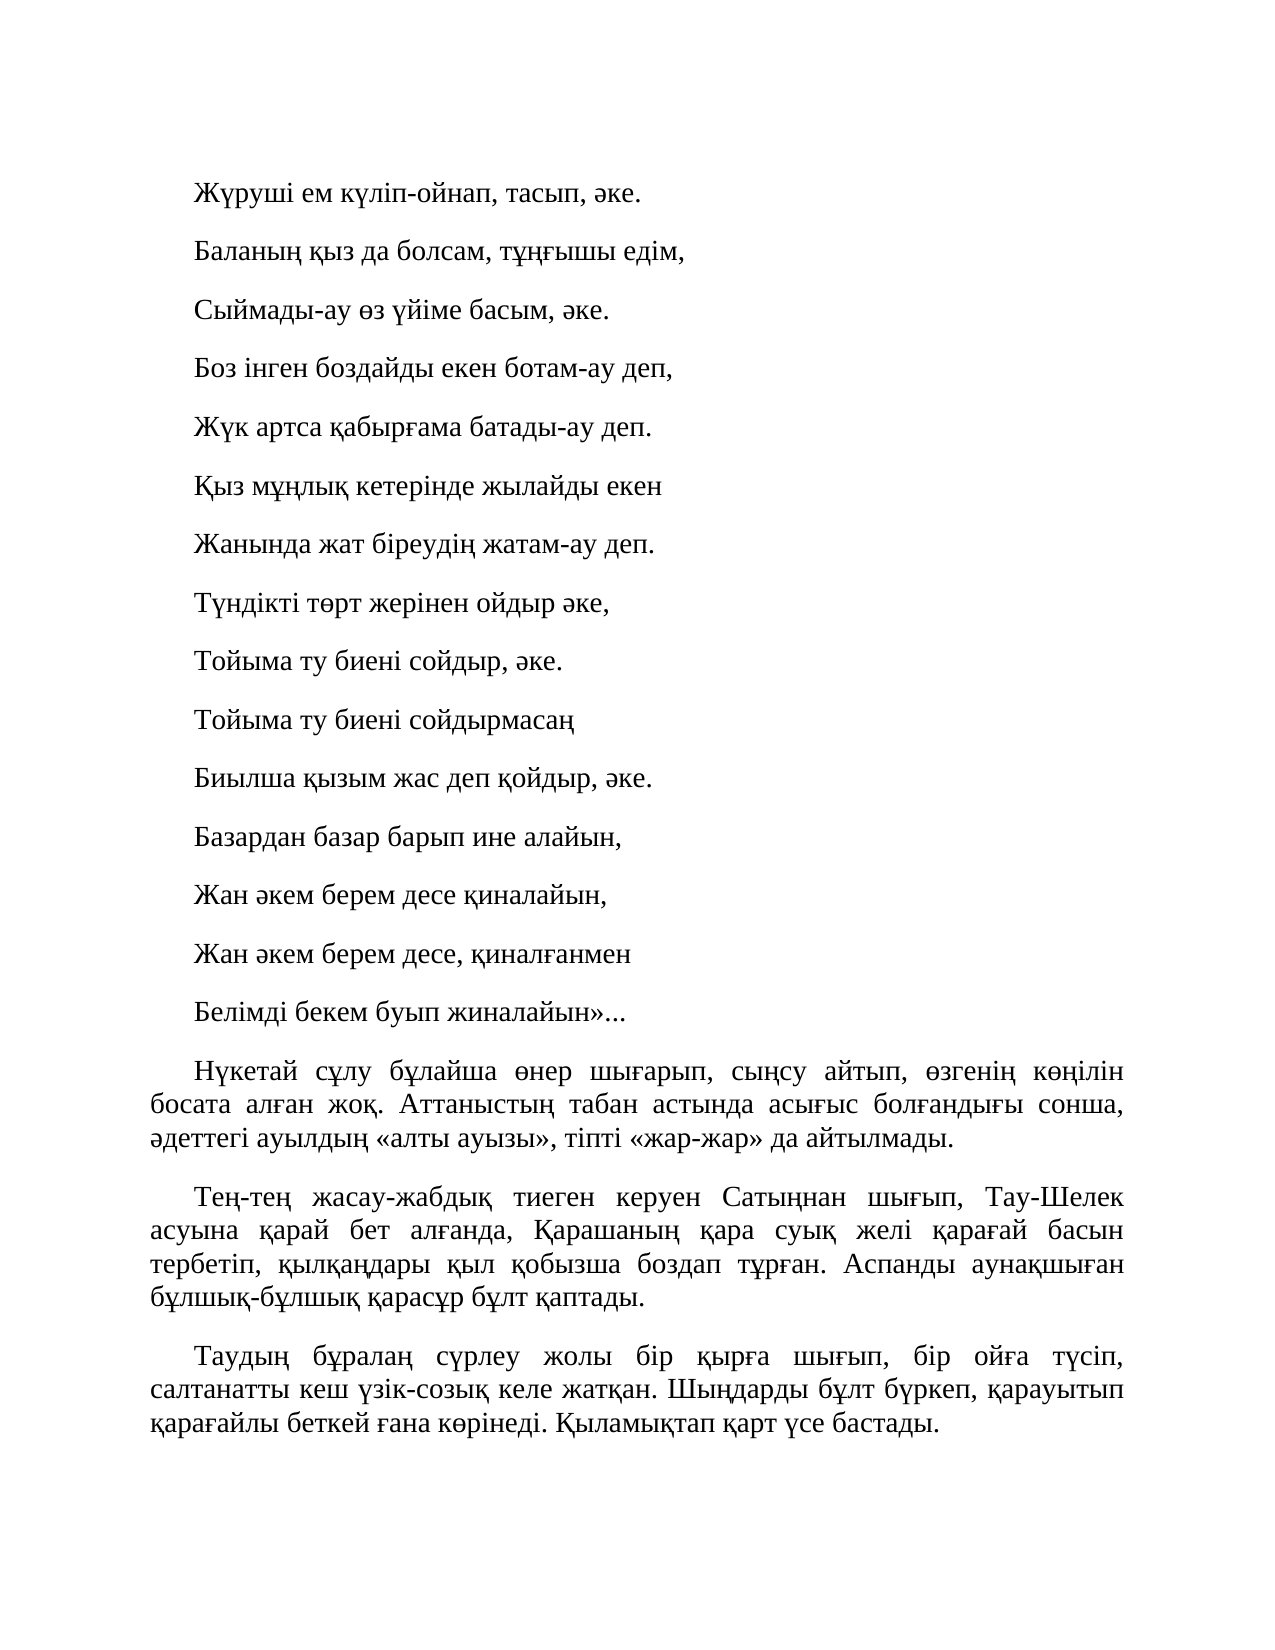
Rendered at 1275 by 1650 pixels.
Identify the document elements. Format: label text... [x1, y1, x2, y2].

text Базардан базар барып ине алайын, [150, 819, 1125, 852]
text Жан әкем берем десе, қиналғанмен [150, 936, 1125, 969]
text Жан әкем берем десе қиналайын, [150, 877, 1125, 911]
text Тең-тең жасау-жабдық тиеген керуен Сатыңнан шығып, Тау-Шелек асуына қарай бет алғанда, Қарашаның қара суық желі қарағай басын тербетіп, қылқаңдары қыл қобызша боздап тұрған. Аспанды аунақшыған бұлшық-бұлшық қарасұр бұлт қаптады. [150, 1179, 1125, 1313]
text Тойыма ту биені сойдырмасаң [150, 702, 1125, 735]
text Қыз мұңлық кетерінде жылайды екен [150, 468, 1125, 501]
text Боз інген боздайды екен ботам-ау деп, [150, 351, 1125, 384]
text Баланың қыз да болсам, тұңғышы едім, [150, 233, 1125, 267]
text Жүк артса қабырғама батады-ау деп. [150, 409, 1125, 443]
text Биылша қызым жас деп қойдыр, әке. [150, 760, 1125, 794]
text Нүкетай сұлу бұлайша өнер шығарып, сыңсу айтып, өзгенің көңілін босата алған жоқ. Аттаныстың табан астында асығыс болғандығы сонша, әдеттегі ауылдың «алты ауызы», тіпті «жар-жар» да айтылмады. [150, 1053, 1125, 1154]
text Белімді бекем буып жиналайын»... [150, 994, 1125, 1028]
text Жанында жат біреудің жатам-ау деп. [150, 526, 1125, 560]
text Таудың бұралаң сүрлеу жолы бір қырға шығып, бір ойға түсіп, салтанатты кеш үзік-созық келе жатқан. Шыңдарды бұлт бүркеп, қарауытып қарағайлы беткей ғана көрінеді. Қыламықтап қарт үсе бастады. [150, 1338, 1125, 1438]
text Жүруші ем күліп-ойнап, тасып, әке. [150, 175, 1125, 208]
text Түндікті төрт жерінен ойдыр әке, [150, 585, 1125, 618]
text Тойыма ту биені сойдыр, әке. [150, 643, 1125, 677]
text Сыймады-ау өз үйіме басым, әке. [150, 292, 1125, 326]
